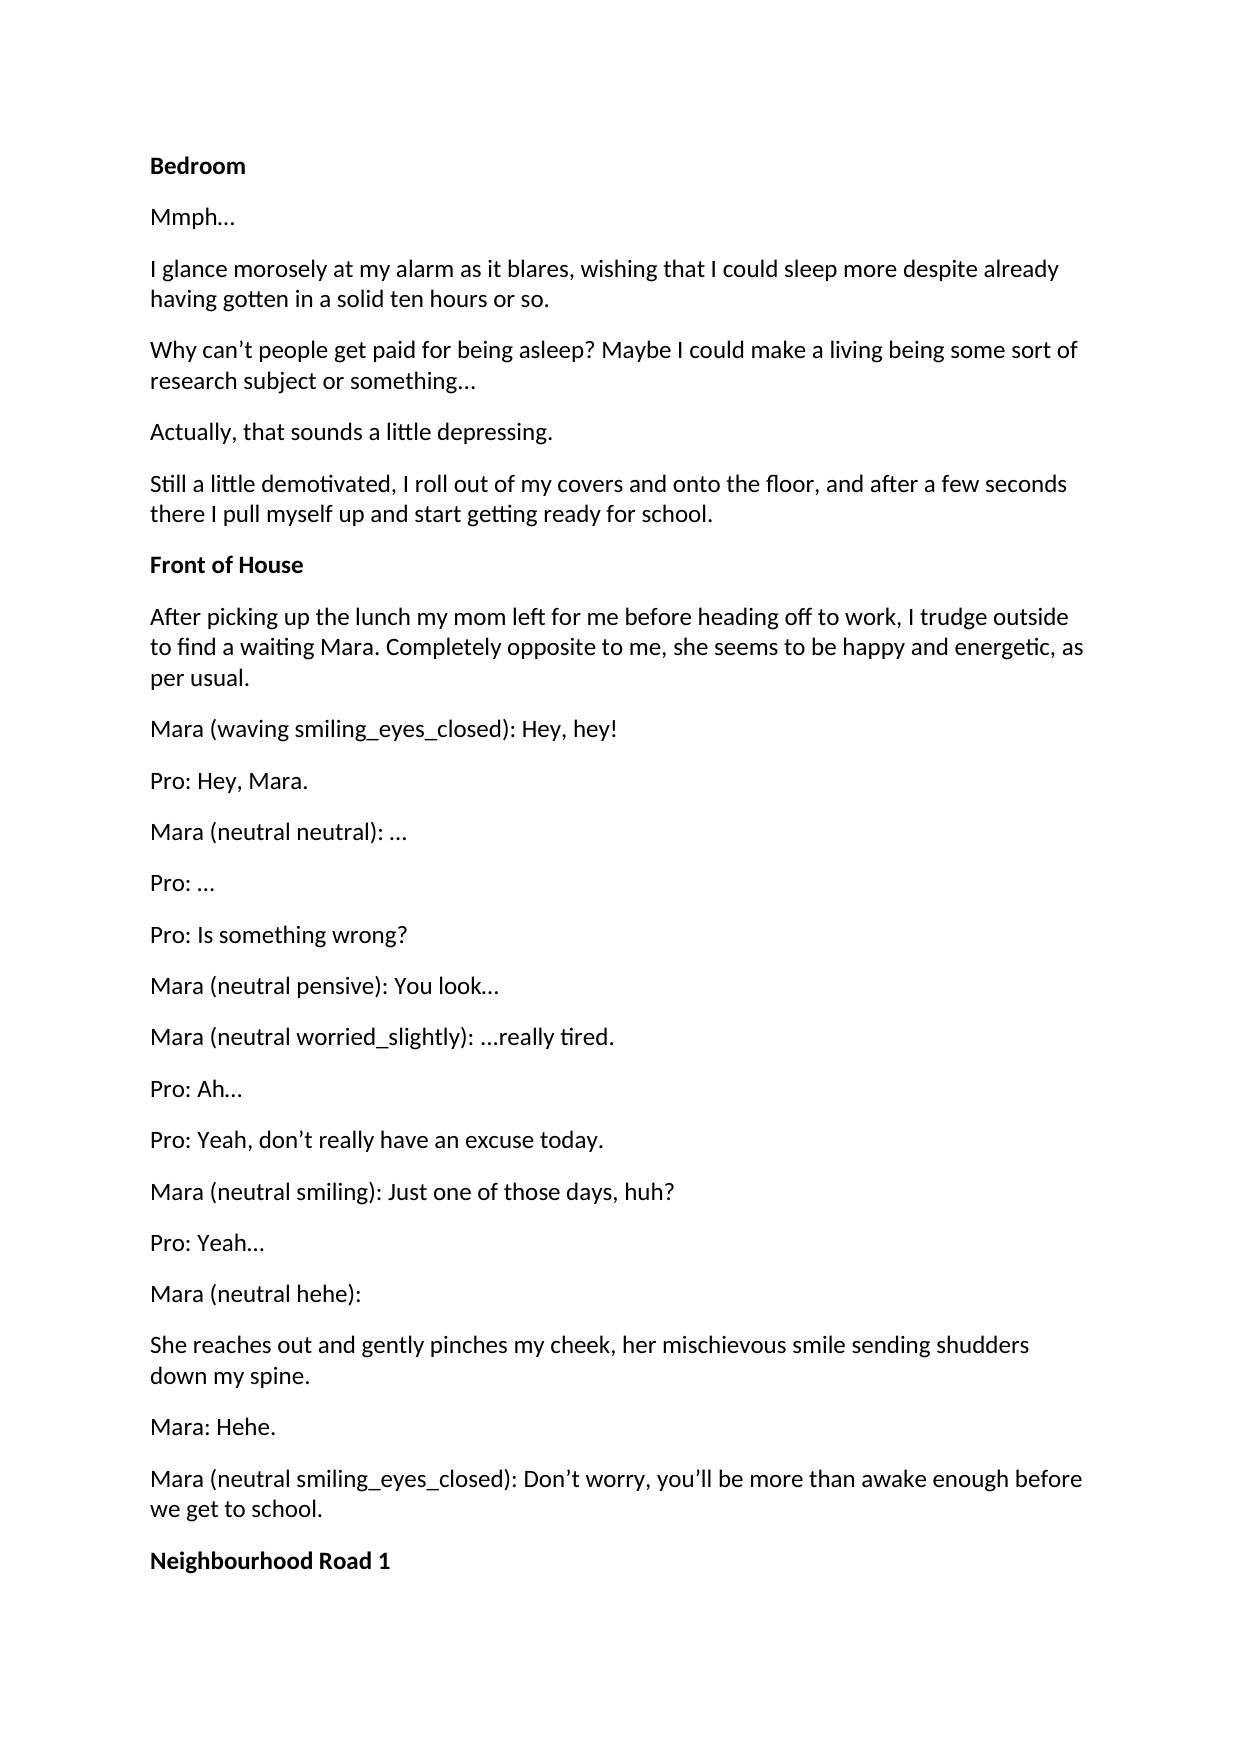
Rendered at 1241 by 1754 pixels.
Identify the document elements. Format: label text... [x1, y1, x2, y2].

text After picking up the lunch my mom left for me before heading off to work, I trudge outside to find a waiting Mara. Completely opposite to me, she seems to be happy and energetic, as per usual. [150, 601, 1090, 693]
text I glance morosely at my alarm as it blares, wishing that I could sleep more despite already having gotten in a solid ten hours or so. [150, 253, 1090, 314]
text Pro: Is something wrong? [150, 919, 1090, 949]
text Mmph… [150, 201, 1090, 232]
text Why can’t people get paid for being asleep? Maybe I could make a living being some sort of research subject or something... [150, 334, 1090, 396]
text Mara (neutral neutral): … [150, 816, 1090, 847]
text Pro: Yeah… [150, 1227, 1090, 1257]
text Neighbourhood Road 1 [150, 1545, 1090, 1575]
text Mara (neutral worried_slightly): ...really tired. [150, 1022, 1090, 1052]
text Mara (neutral smiling): Just one of those days, huh? [150, 1176, 1090, 1206]
text Mara (neutral smiling_eyes_closed): Don’t worry, you’ll be more than awake enough before we get to school. [150, 1463, 1090, 1524]
text Mara: Hehe. [150, 1412, 1090, 1442]
text Still a little demotivated, I roll out of my covers and onto the floor, and after a few seconds there I pull myself up and start getting ready for school. [150, 468, 1090, 529]
text Pro: … [150, 867, 1090, 898]
text Bedroom [150, 150, 1090, 181]
text Pro: Ah… [150, 1073, 1090, 1103]
text Mara (neutral pensive): You look… [150, 970, 1090, 1001]
text Actually, that sounds a little depressing. [150, 416, 1090, 447]
text Front of House [150, 550, 1090, 580]
text Pro: Hey, Mara. [150, 765, 1090, 795]
text Pro: Yeah, don’t really have an excuse today. [150, 1124, 1090, 1155]
text Mara (waving smiling_eyes_closed): Hey, hey! [150, 713, 1090, 744]
text She reaches out and gently pinches my cheek, her mischievous smile sending shudders down my spine. [150, 1330, 1090, 1391]
text Mara (neutral hehe): [150, 1278, 1090, 1309]
